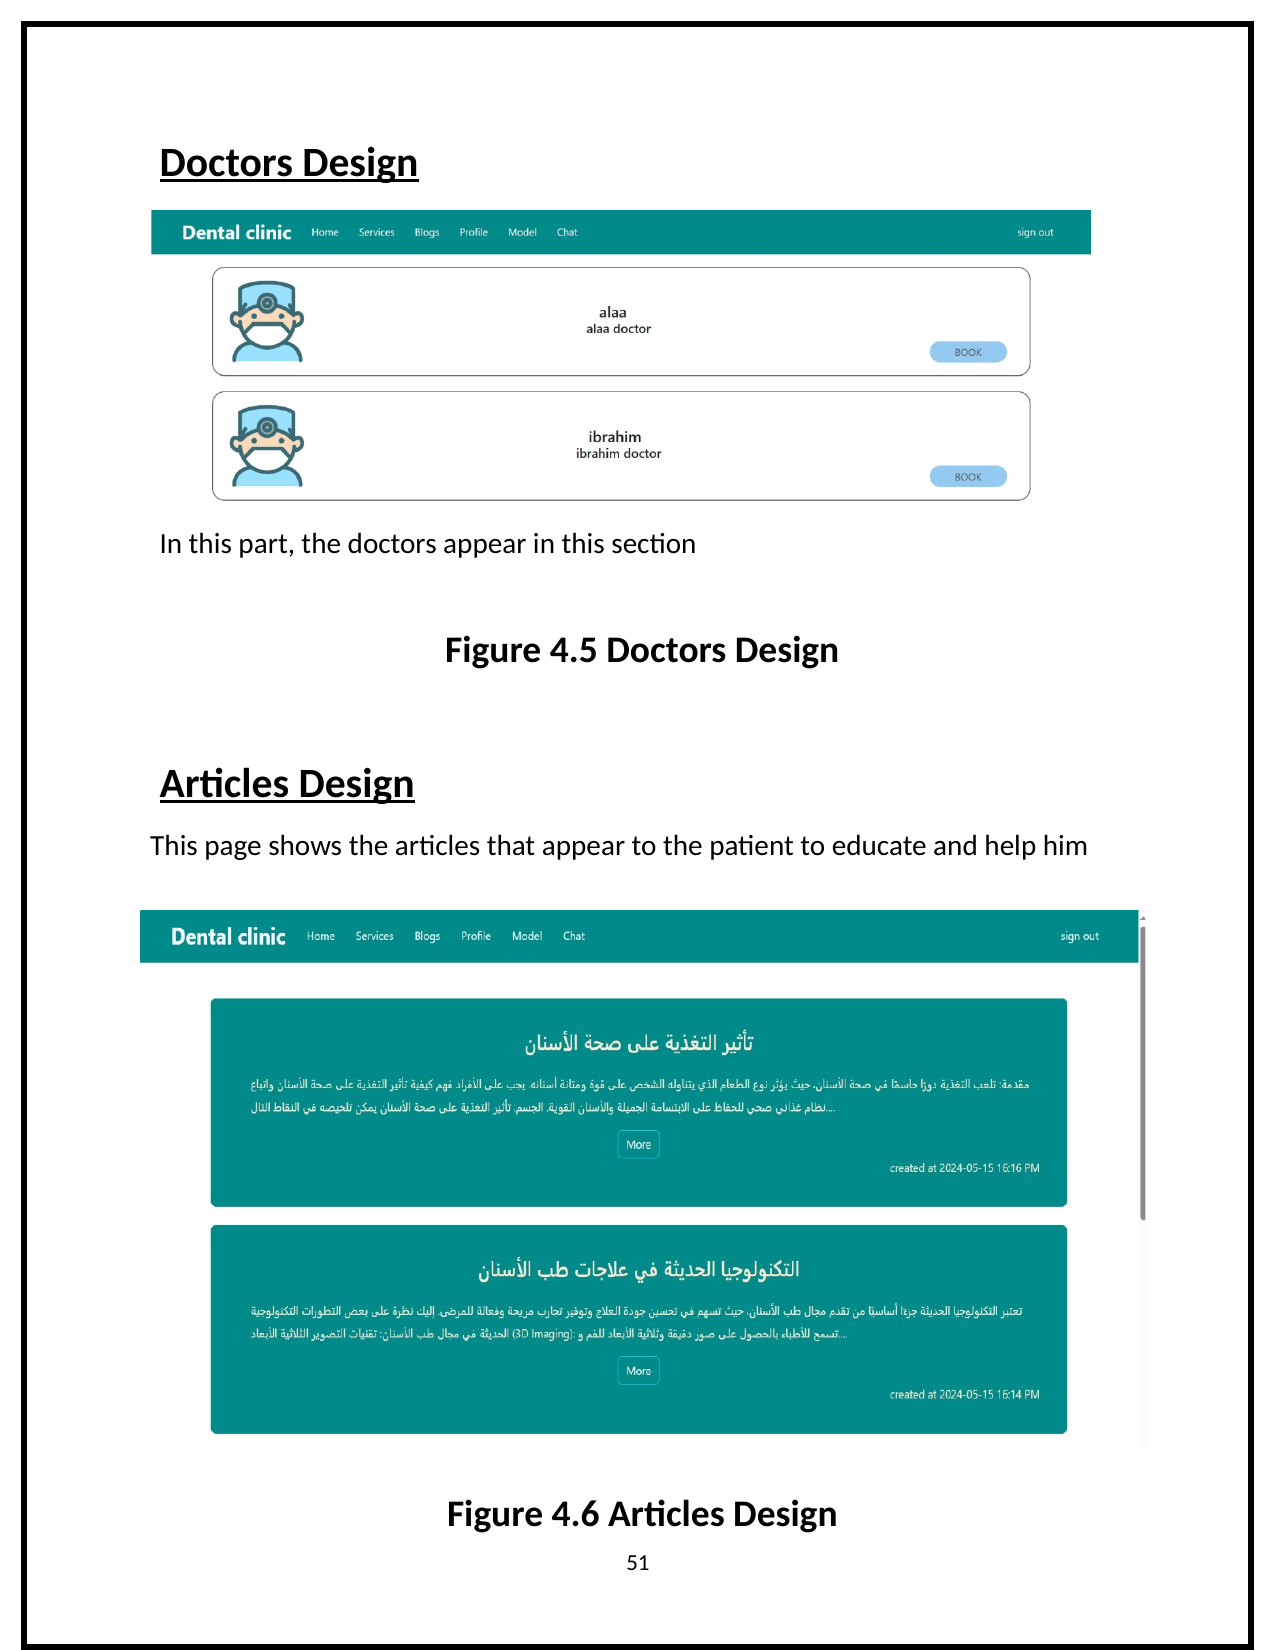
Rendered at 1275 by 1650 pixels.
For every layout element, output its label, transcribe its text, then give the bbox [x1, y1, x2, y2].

text Articles Design [159, 757, 1125, 807]
text This page shows the articles that appear to the patient to educate and help him [150, 827, 1125, 863]
text Doctors Design [159, 136, 1125, 187]
text Figure 4.6 Articles Design [159, 1448, 1125, 1536]
picture [139, 910, 1144, 1448]
text Figure 4.5 Doctors Design [159, 626, 1125, 672]
picture [151, 210, 1091, 504]
